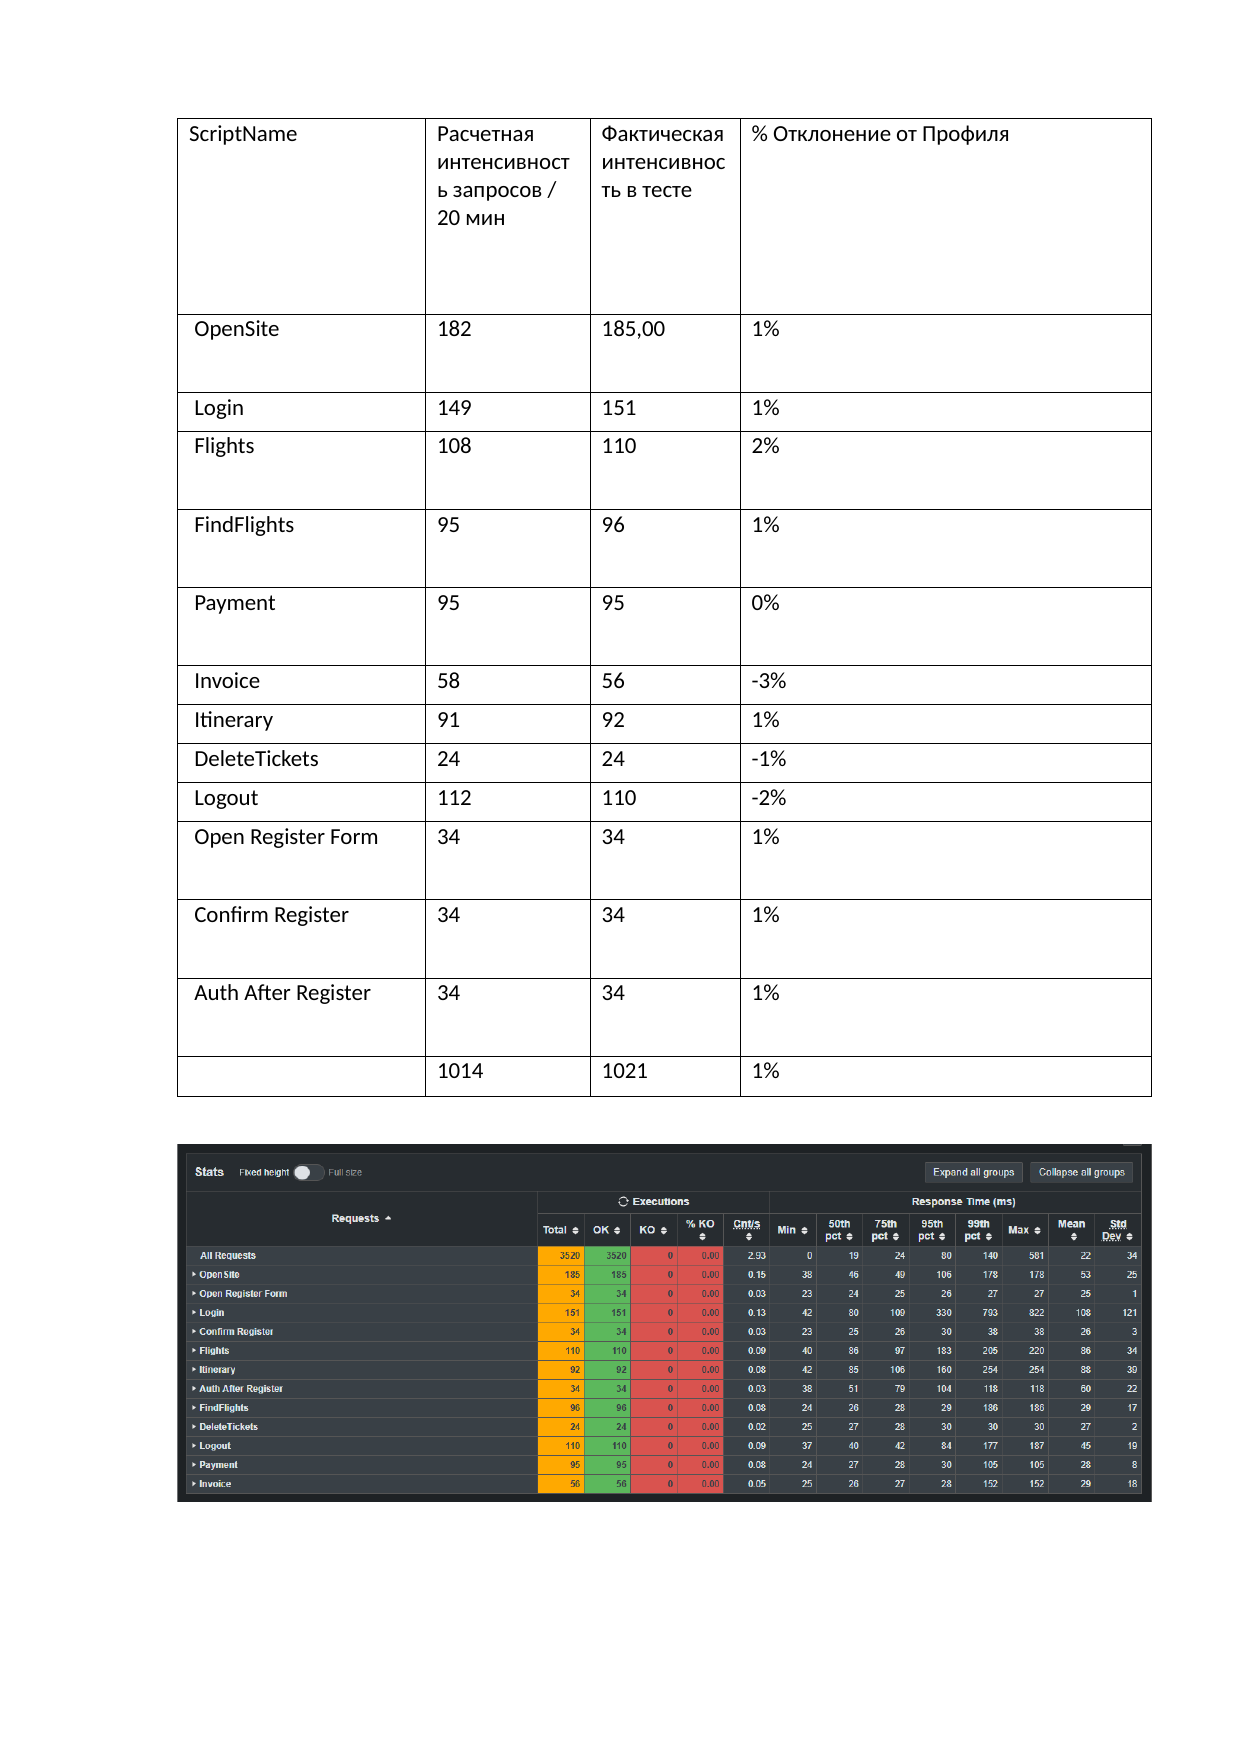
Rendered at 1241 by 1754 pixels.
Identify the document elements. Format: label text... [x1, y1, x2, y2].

table_cell 1% [741, 1057, 1151, 1096]
table_cell 149 [426, 393, 590, 431]
picture [177, 1144, 1152, 1502]
table_cell 91 [426, 705, 590, 743]
table_cell Open Register Form [178, 822, 425, 899]
table_cell 34 [591, 900, 740, 977]
table_cell DeleteTickets [178, 744, 425, 782]
table_cell 110 [591, 432, 740, 509]
table_header % Отклонение от Профиля [741, 119, 1151, 313]
table_cell 34 [426, 979, 590, 1056]
table_cell 112 [426, 783, 590, 821]
table_cell 1% [741, 510, 1151, 587]
table_cell 110 [591, 783, 740, 821]
table_cell Auth After Register [178, 979, 425, 1056]
table_cell -1% [741, 744, 1151, 782]
table_header ScriptName [178, 119, 425, 313]
table_header Фактическая интенсивность в тесте [591, 119, 740, 313]
table_cell 96 [591, 510, 740, 587]
table_cell OpenSite [178, 315, 425, 392]
table_cell 58 [426, 666, 590, 704]
table_cell 182 [426, 315, 590, 392]
table_cell Flights [178, 432, 425, 509]
table_cell -2% [741, 783, 1151, 821]
table_cell 1% [741, 979, 1151, 1056]
table_cell [178, 1057, 425, 1096]
table_cell Logout [178, 783, 425, 821]
table_cell 1% [741, 393, 1151, 431]
table_cell 1021 [591, 1057, 740, 1096]
table_cell 2% [741, 432, 1151, 509]
table_cell 1% [741, 315, 1151, 392]
table_cell 34 [591, 822, 740, 899]
table_cell 95 [591, 588, 740, 665]
table_cell 34 [426, 900, 590, 977]
table_cell FindFlights [178, 510, 425, 587]
table_cell 95 [426, 510, 590, 587]
table_cell 24 [426, 744, 590, 782]
table_cell 1% [741, 822, 1151, 899]
table_cell 56 [591, 666, 740, 704]
table_cell 1% [741, 900, 1151, 977]
table_cell 95 [426, 588, 590, 665]
table_cell 1% [741, 705, 1151, 743]
table_cell 34 [591, 979, 740, 1056]
table_cell Invoice [178, 666, 425, 704]
table_header Расчетная интенсивность запросов / 20 мин [426, 119, 590, 313]
table_cell 185,00 [591, 315, 740, 392]
table_cell 151 [591, 393, 740, 431]
table_cell Payment [178, 588, 425, 665]
table_cell 34 [426, 822, 590, 899]
table_cell 0% [741, 588, 1151, 665]
table_cell Confirm Register [178, 900, 425, 977]
table_cell Itinerary [178, 705, 425, 743]
table_cell 108 [426, 432, 590, 509]
table_cell 92 [591, 705, 740, 743]
table_cell Login [178, 393, 425, 431]
table_cell 24 [591, 744, 740, 782]
table_cell 1014 [426, 1057, 590, 1096]
table_cell -3% [741, 666, 1151, 704]
